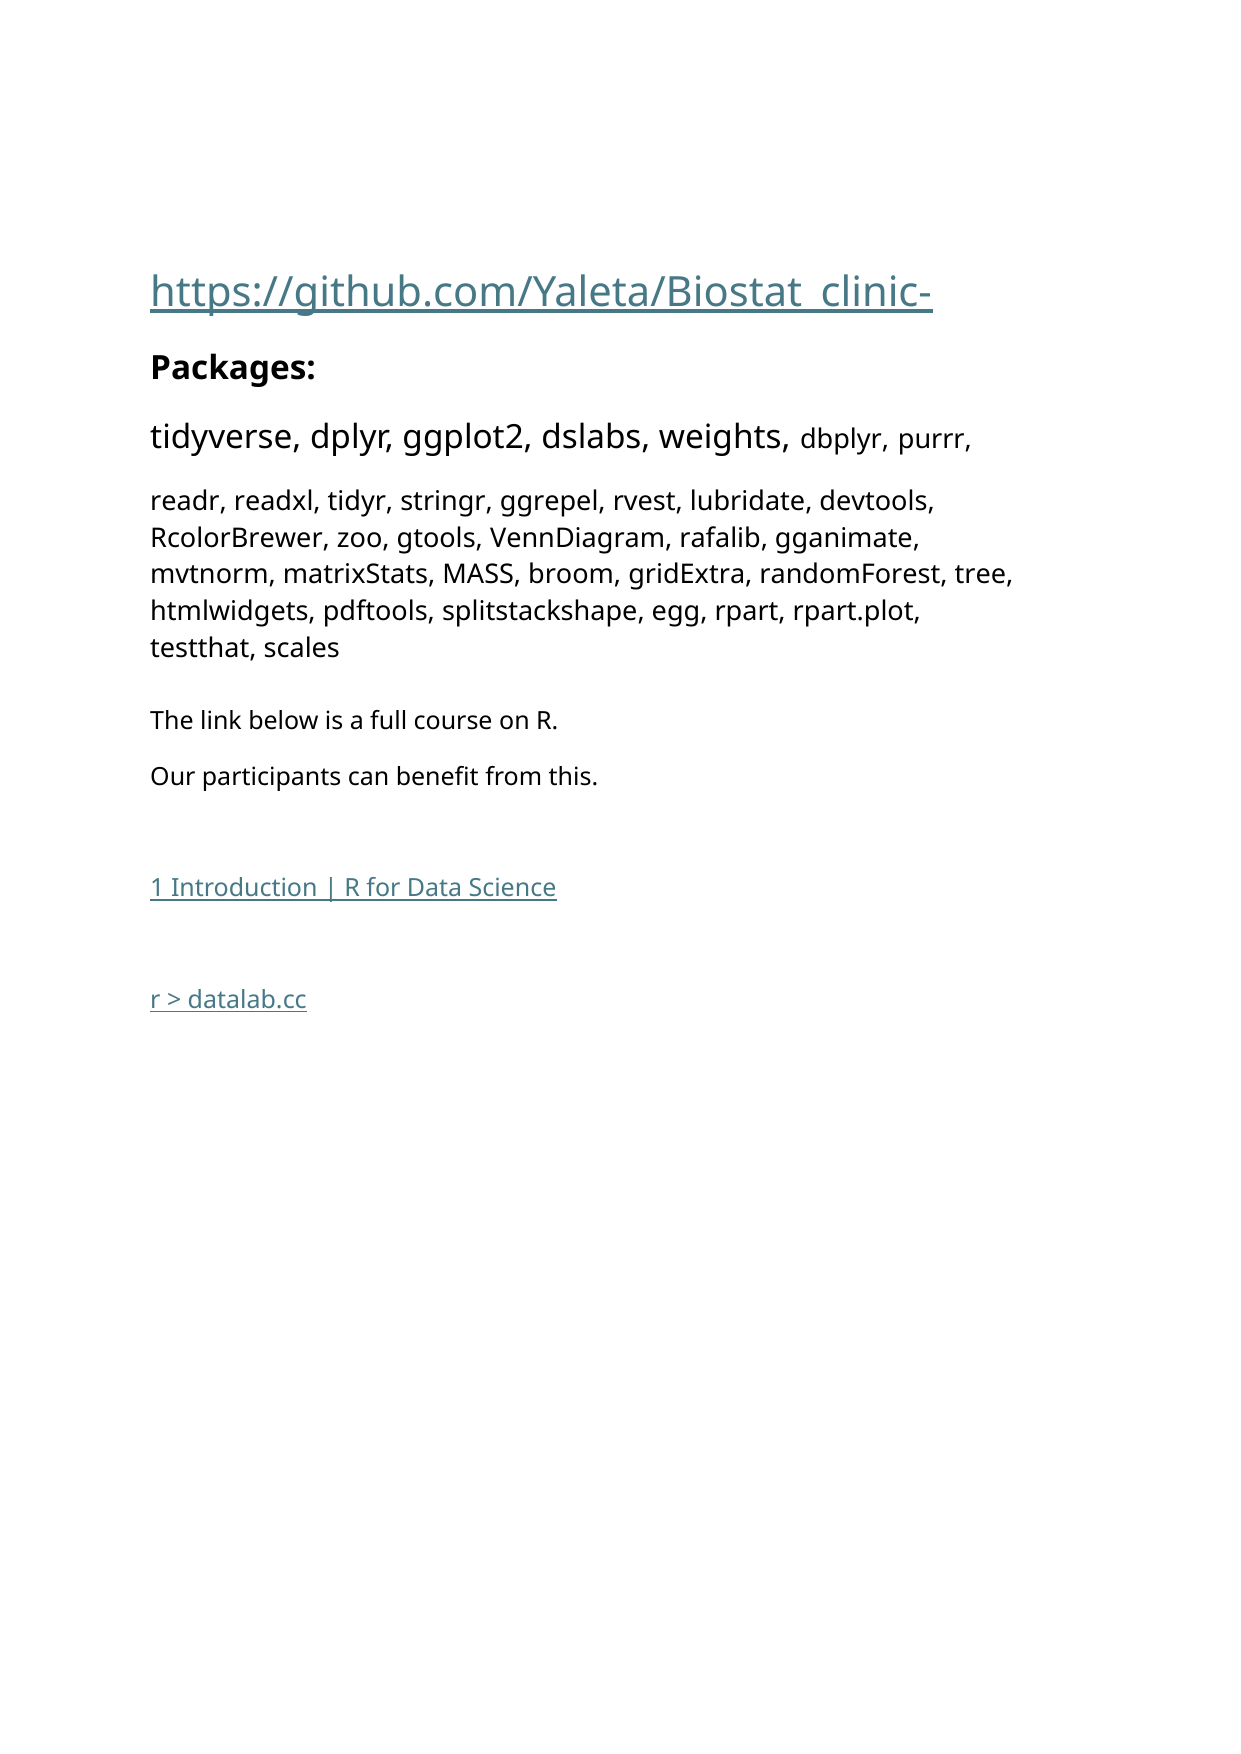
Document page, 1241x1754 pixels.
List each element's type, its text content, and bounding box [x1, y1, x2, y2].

text Packages: [150, 343, 1090, 389]
text RcolorBrewer, zoo, gtools, VennDiagram, rafalib, gganimate, [150, 518, 1090, 555]
text htmlwidgets, pdftools, splitstackshape, egg, rpart, rpart.plot, [150, 592, 1090, 629]
text readr, readxl, tidyr, stringr, ggrepel, rvest, lubridate, devtools, [150, 481, 1090, 518]
text https://github.com/Yaleta/Biostat_clinic- [150, 262, 1090, 318]
text tidyverse, dplyr, ggplot2, dslabs, weights, dbplyr, purrr, [150, 412, 1090, 458]
text 1 Introduction | R for Data Science [150, 870, 1090, 904]
text Our participants can benefit from this. [150, 758, 1090, 792]
text The link below is a full course on R. [150, 702, 1090, 737]
text r > datalab.cc [150, 982, 1090, 1016]
text mvtnorm, matrixStats, MASS, broom, gridExtra, randomForest, tree, [150, 555, 1090, 592]
text testthat, scales [150, 629, 1090, 666]
